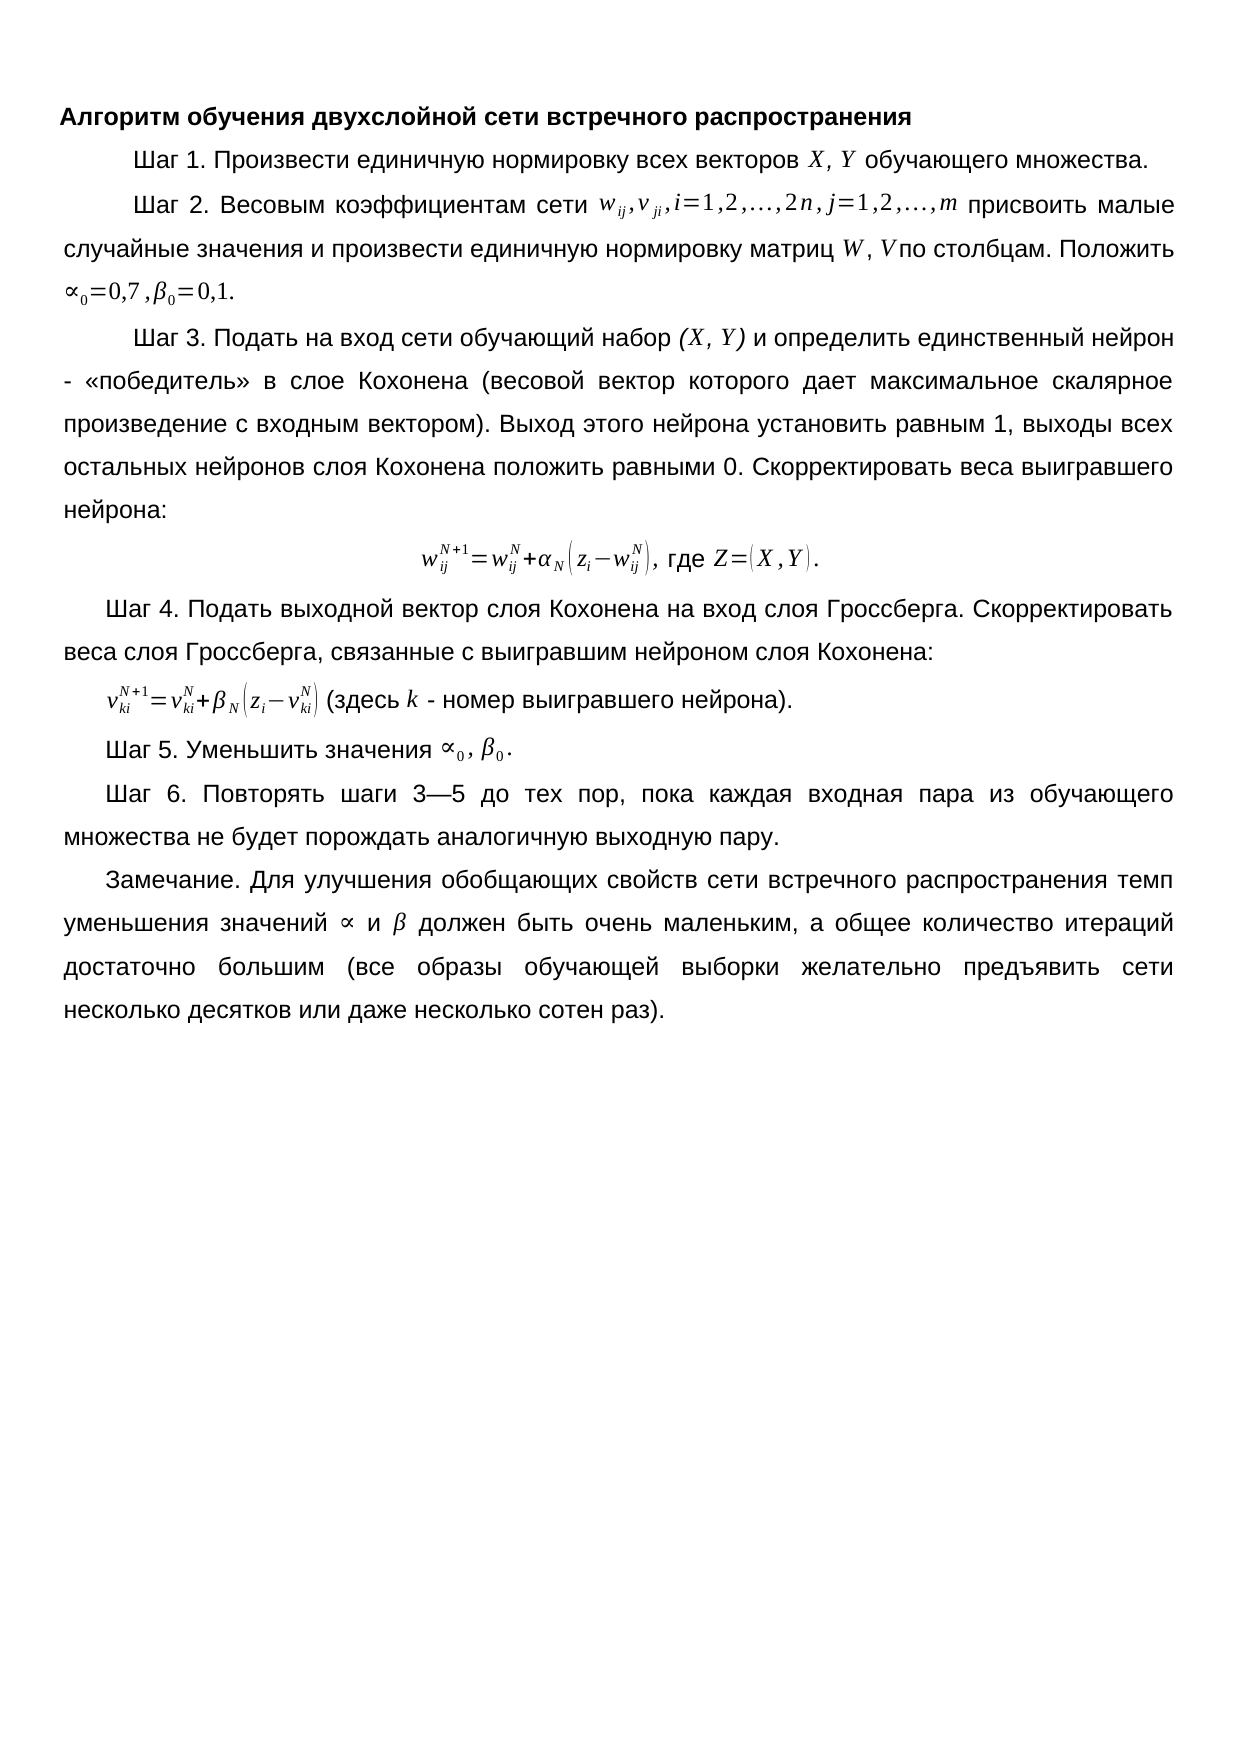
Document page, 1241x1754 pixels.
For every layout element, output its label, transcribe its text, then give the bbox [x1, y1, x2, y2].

text Шаг 6. Повторять шаги 3—5 до тех пор, пока каждая входная пара из обучающего множества не будет порождать аналогичную выходную пару. [63, 779, 1175, 851]
text Шаг 4. Подать выходной вектор слоя Кохонена на вход слоя Гроссберга. Скорректировать веса слоя Гроссберга, связанные с выигравшим нейроном слоя Кохонена: [63, 594, 1175, 666]
text (здесь - номер выигравшего нейрона). [63, 680, 1175, 719]
text где [59, 539, 1181, 577]
text Шаг 3. Подать на вход сети обучающий набор (, ) и определить единственный нейрон - «победитель» в слое Кохонена (весовой вектор которого дает максимальное скалярное произведение с входным вектором). Выход этого нейрона установить равным 1, выходы всех остальных нейронов слоя Кохонена положить равными 0. Скорректировать веса выигравшего нейрона: [63, 323, 1175, 524]
text Алгоритм обучения двухслойной сети встречного распространения [59, 102, 1181, 131]
text Замечание. Для улучшения обобщающих свойств сети встречного распространения темп уменьшения значений и должен быть очень маленьким, а общее количество итераций достаточно большим (все образы обучающей выборки желательно предъявить сети несколько десятков или даже несколько сотен раз). [63, 865, 1175, 1023]
text Шаг 1. Произвести единичную нормировку всех векторов , обучающего множества. [63, 145, 1175, 174]
text Шаг 5. Уменьшить значения [63, 733, 1181, 765]
text Шаг 2. Весовым коэффициентам сети присвоить малые случайные значения и произвести единичную нормировку матриц , по столбцам. Положить [63, 188, 1175, 309]
